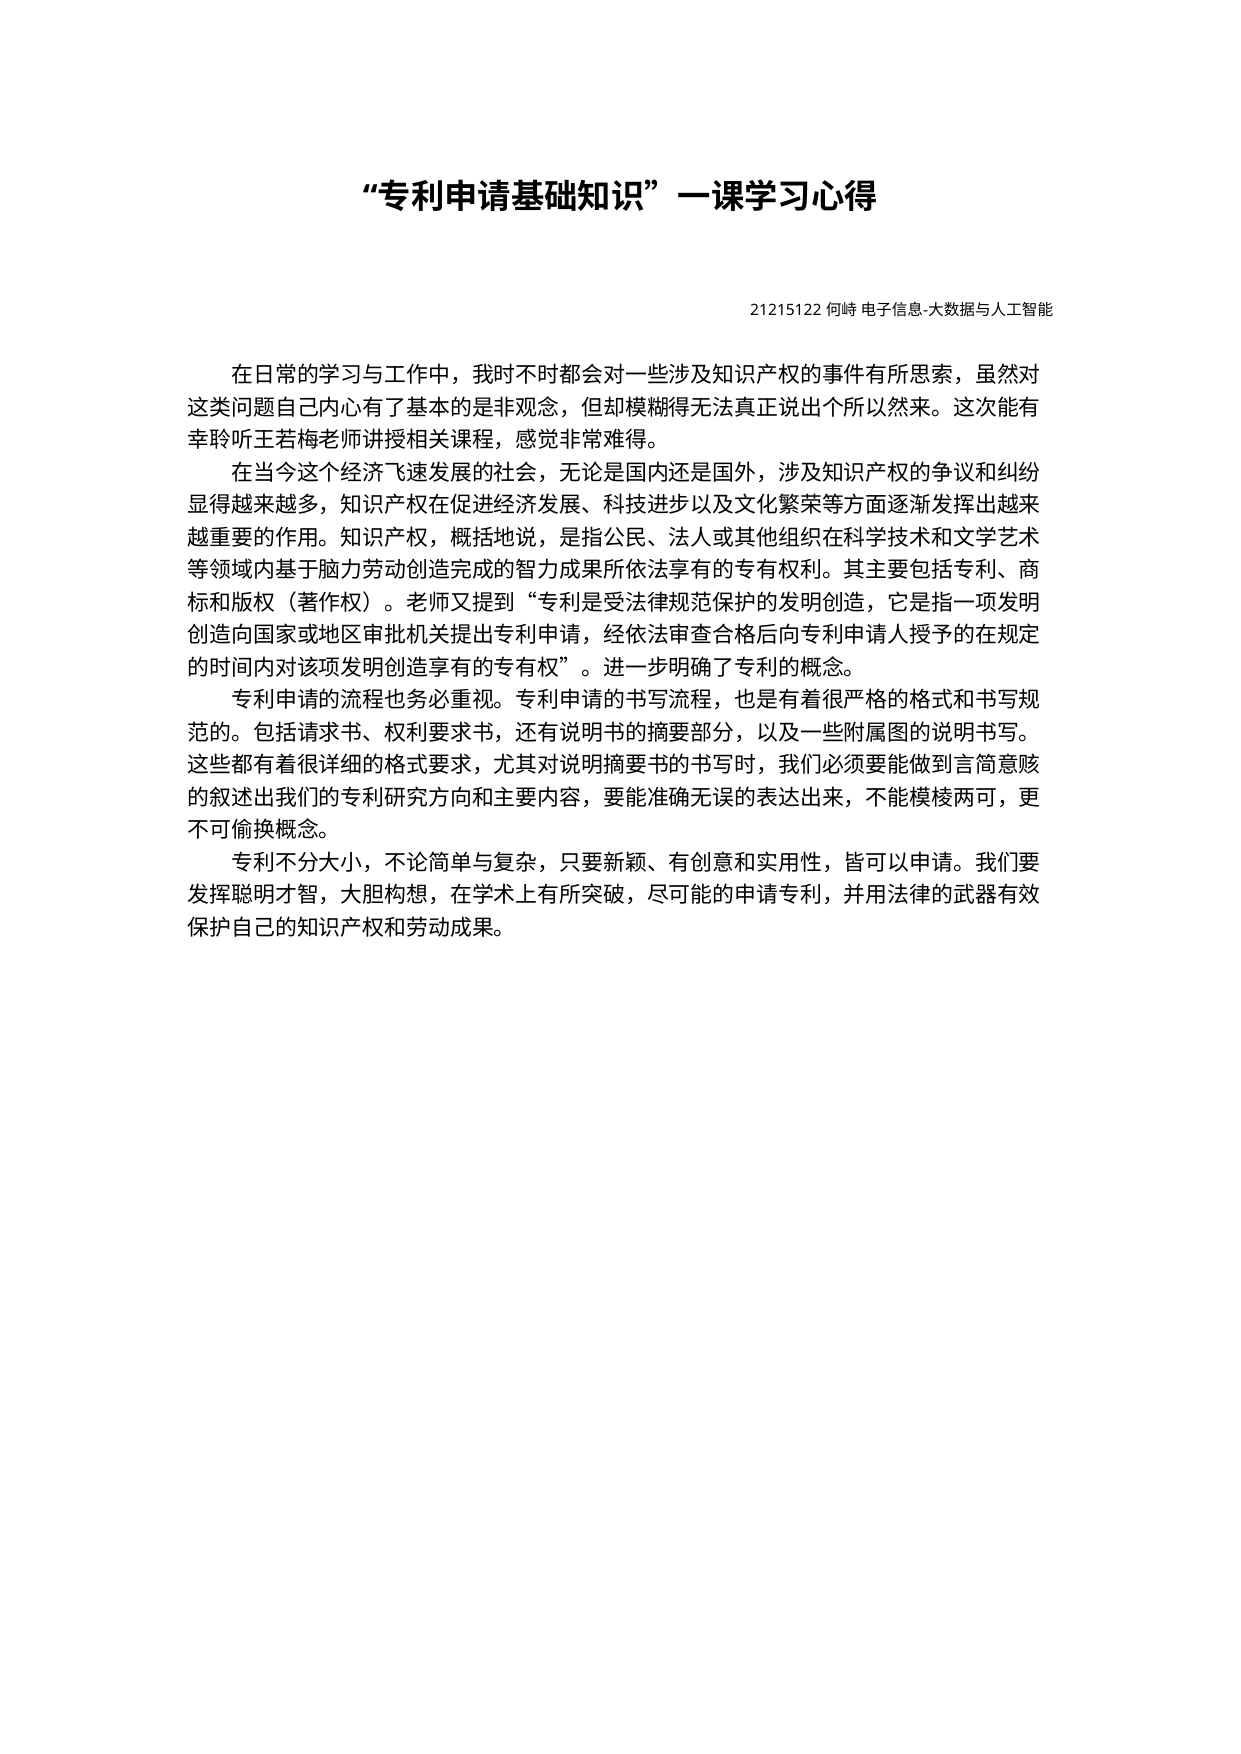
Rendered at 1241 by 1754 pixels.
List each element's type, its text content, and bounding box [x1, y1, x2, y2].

text 在日常的学习与工作中，我时不时都会对一些涉及知识产权的事件有所思索，虽然对这类问题自己内心有了基本的是非观念，但却模糊得无法真正说出个所以然来。这次能有幸聆听王若梅老师讲授相关课程，感觉非常难得。 [187, 357, 1053, 454]
text 21215122 何峙 电子信息-大数据与人工智能 [187, 292, 1053, 324]
text 在当今这个经济飞速发展的社会，无论是国内还是国外，涉及知识产权的争议和纠纷显得越来越多，知识产权在促进经济发展、科技进步以及文化繁荣等方面逐渐发挥出越来越重要的作用。知识产权，概括地说，是指公民、法人或其他组织在科学技术和文学艺术等领域内基于脑力劳动创造完成的智力成果所依法享有的专有权利。其主要包括专利、商 [187, 454, 1053, 584]
text “专利申请基础知识”一课学习心得 [187, 162, 1053, 227]
text 专利不分大小，不论简单与复杂，只要新颖、有创意和实用性，皆可以申请。我们要发挥聪明才智，大胆构想，在学术上有所突破，尽可能的申请专利，并用法律的武器有效保护自己的知识产权和劳动成果。 [187, 844, 1053, 942]
text 标和版权（著作权）。老师又提到“专利是受法律规范保护的发明创造，它是指一项发明创造向国家或地区审批机关提出专利申请，经依法审查合格后向专利申请人授予的在规定的时间内对该项发明创造享有的专有权”。进一步明确了专利的概念。 [187, 584, 1053, 682]
text 专利申请的流程也务必重视。专利申请的书写流程，也是有着很严格的格式和书写规范的。包括请求书、权利要求书，还有说明书的摘要部分，以及一些附属图的说明书写。这些都有着很详细的格式要求，尤其对说明摘要书的书写时，我们必须要能做到言简意赅的叙述出我们的专利研究方向和主要内容，要能准确无误的表达出来，不能模棱两可，更不可偷换概念。 [187, 682, 1053, 844]
